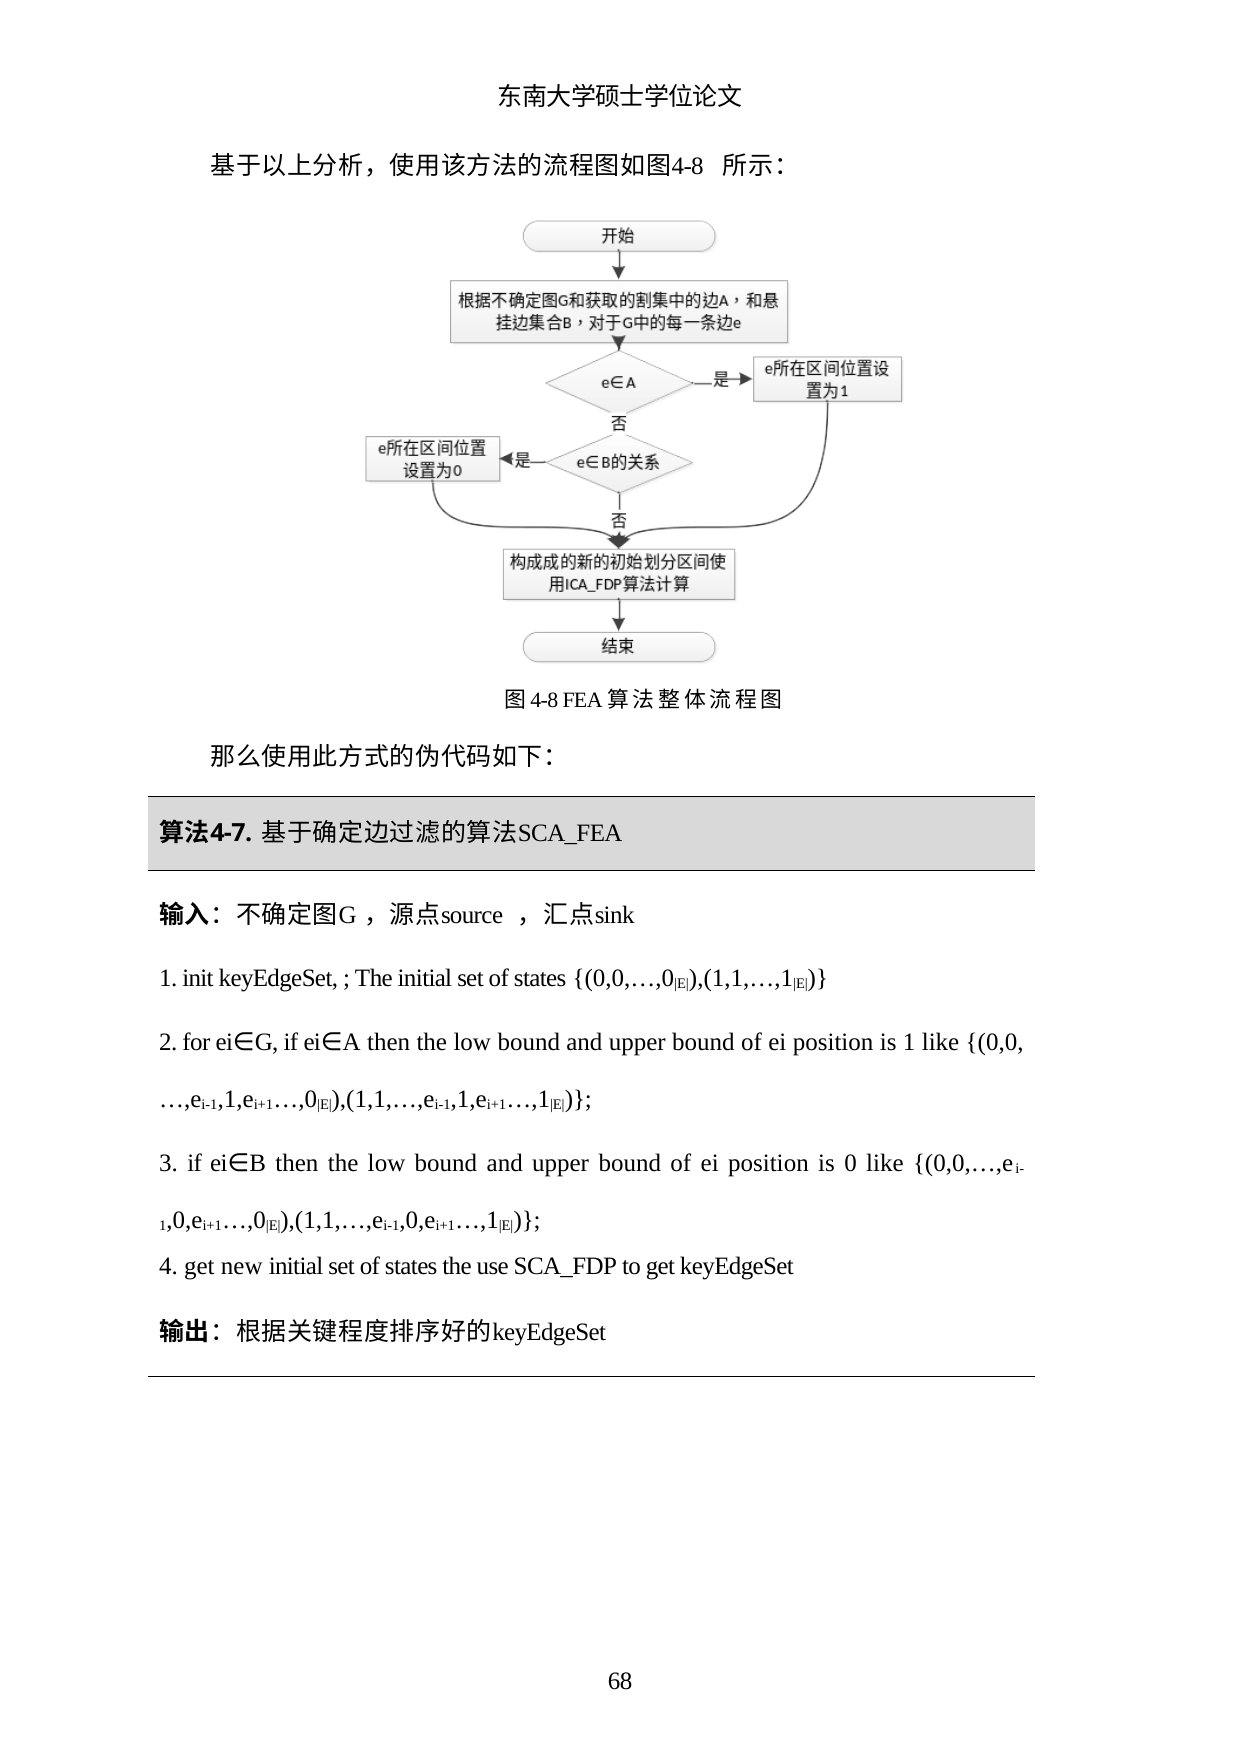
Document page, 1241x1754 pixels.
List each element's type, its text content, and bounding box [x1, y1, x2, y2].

table_cell 输入：不确定图G，源点source，汇点sink 1. init keyEdgeSet, ; The initial set of states {(0,0,…,0|E|),(1,1,…,1|E|)} 2. for ei∈G, if ei∈A then the low bound and upper bound of ei position is 1 like {(0,0,…,ei-1,1,ei+1…,0|E|),(1,1,…,ei-1,1,ei+1…,1|E|)}; 3. if ei∈B then the low bound and upper bound of ei position is 0 like {(0,0,…,ei-1,0,ei+1…,0|E|),(1,1,…,ei-1,0,ei+1…,1|E|)}; 4. get new initial set of states the use SCA_FDP to get keyEdgeSet 输出：根据关键程度排序好的keyEdgeSet [148, 871, 1035, 1376]
text 基于以上分析，使用该方法的流程图如图4-8所示： [159, 130, 1081, 198]
table_header 算法4-7. 基于确定边过滤的算法SCA_FEA [148, 797, 1035, 870]
text 图4-8 FEA算法整体流程图 [159, 680, 1081, 714]
text 那么使用此方式的伪代码如下： [159, 721, 1081, 788]
